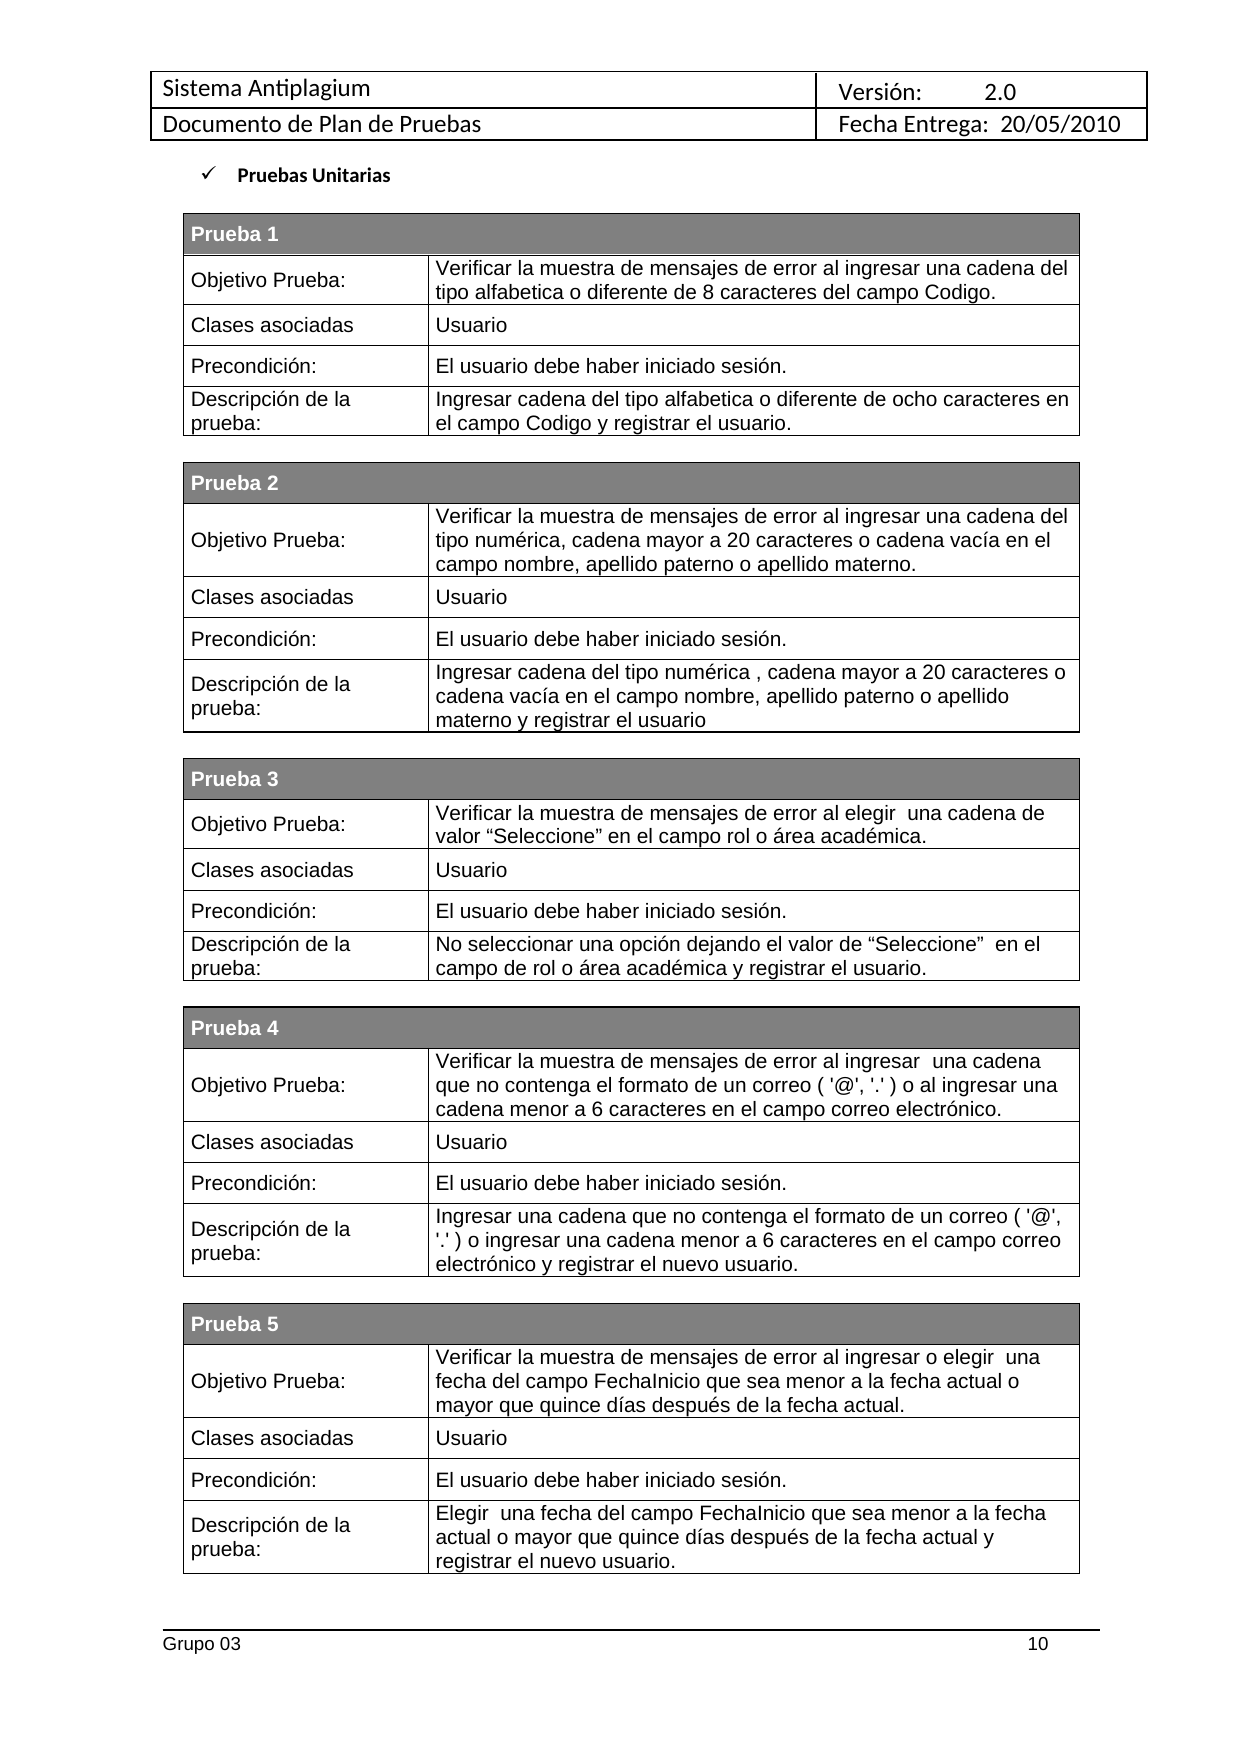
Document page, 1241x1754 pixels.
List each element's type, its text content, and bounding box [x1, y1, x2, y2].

table_cell Verificar la muestra de mensajes de error al ingresar una cadena que no contenga el formato de un correo ( '@', '.' ) o al ingresar una cadena menor a 6 caracteres en el campo correo electrónico. [429, 1049, 1079, 1121]
table_cell Usuario [429, 1418, 1079, 1458]
table_cell Objetivo Prueba: [184, 1049, 428, 1121]
table_cell Descripción de la prueba: [184, 660, 428, 731]
table_cell Descripción de la prueba: [184, 932, 428, 980]
table_cell Descripción de la prueba: [184, 1501, 428, 1573]
table_cell Clases asociadas [184, 1122, 428, 1162]
table_cell El usuario debe haber iniciado sesión. [429, 346, 1079, 386]
table_cell Objetivo Prueba: [184, 1345, 428, 1417]
table_cell Verificar la muestra de mensajes de error al elegir una cadena de valor “Seleccione” en el campo rol o área académica. [429, 800, 1079, 848]
table_cell Clases asociadas [184, 849, 428, 889]
table_cell Precondición: [184, 346, 428, 386]
subtitle Pruebas Unitarias [200, 162, 1100, 188]
table_cell Verificar la muestra de mensajes de error al ingresar una cadena del tipo alfabetica o diferente de 8 caracteres del campo Codigo. [429, 256, 1079, 303]
table_cell El usuario debe haber iniciado sesión. [429, 1163, 1079, 1203]
table_cell Ingresar una cadena que no contenga el formato de un correo ( '@', '.' ) o ingresar una cadena menor a 6 caracteres en el campo correo electrónico y registrar el nuevo usuario. [429, 1204, 1079, 1276]
table_header Prueba 3 [184, 759, 1079, 799]
table_cell Objetivo Prueba: [184, 504, 428, 576]
table_header Prueba 2 [184, 463, 1079, 503]
table_cell El usuario debe haber iniciado sesión. [429, 891, 1079, 931]
table_cell Ingresar cadena del tipo numérica , cadena mayor a 20 caracteres o cadena vacía en el campo nombre, apellido paterno o apellido materno y registrar el usuario [429, 660, 1079, 731]
table_cell Objetivo Prueba: [184, 800, 428, 848]
table_cell No seleccionar una opción dejando el valor de “Seleccione” en el campo de rol o área académica y registrar el usuario. [429, 932, 1079, 980]
table_cell Verificar la muestra de mensajes de error al ingresar o elegir una fecha del campo FechaInicio que sea menor a la fecha actual o mayor que quince días después de la fecha actual. [429, 1345, 1079, 1417]
table_cell Verificar la muestra de mensajes de error al ingresar una cadena del tipo numérica, cadena mayor a 20 caracteres o cadena vacía en el campo nombre, apellido paterno o apellido materno. [429, 504, 1079, 576]
table_cell Clases asociadas [184, 305, 428, 345]
table_cell Usuario [429, 577, 1079, 617]
table_header Prueba 1 [184, 214, 1079, 254]
table_cell Precondición: [184, 891, 428, 931]
table_cell Precondición: [184, 1459, 428, 1500]
table_cell Objetivo Prueba: [184, 256, 428, 303]
table_cell Usuario [429, 1122, 1079, 1162]
table_cell Descripción de la prueba: [184, 387, 428, 435]
table_cell Clases asociadas [184, 577, 428, 617]
table_cell Elegir una fecha del campo FechaInicio que sea menor a la fecha actual o mayor que quince días después de la fecha actual y registrar el nuevo usuario. [429, 1501, 1079, 1573]
table_cell Precondición: [184, 618, 428, 658]
table_cell Descripción de la prueba: [184, 1204, 428, 1276]
table_cell Clases asociadas [184, 1418, 428, 1458]
table_cell Usuario [429, 305, 1079, 345]
table_header Prueba 5 [184, 1304, 1079, 1344]
table_header Prueba 4 [184, 1008, 1079, 1048]
table_cell Usuario [429, 849, 1079, 889]
table_cell Precondición: [184, 1163, 428, 1203]
table_cell Ingresar cadena del tipo alfabetica o diferente de ocho caracteres en el campo Codigo y registrar el usuario. [429, 387, 1079, 435]
table_cell El usuario debe haber iniciado sesión. [429, 1459, 1079, 1500]
table_cell El usuario debe haber iniciado sesión. [429, 618, 1079, 658]
